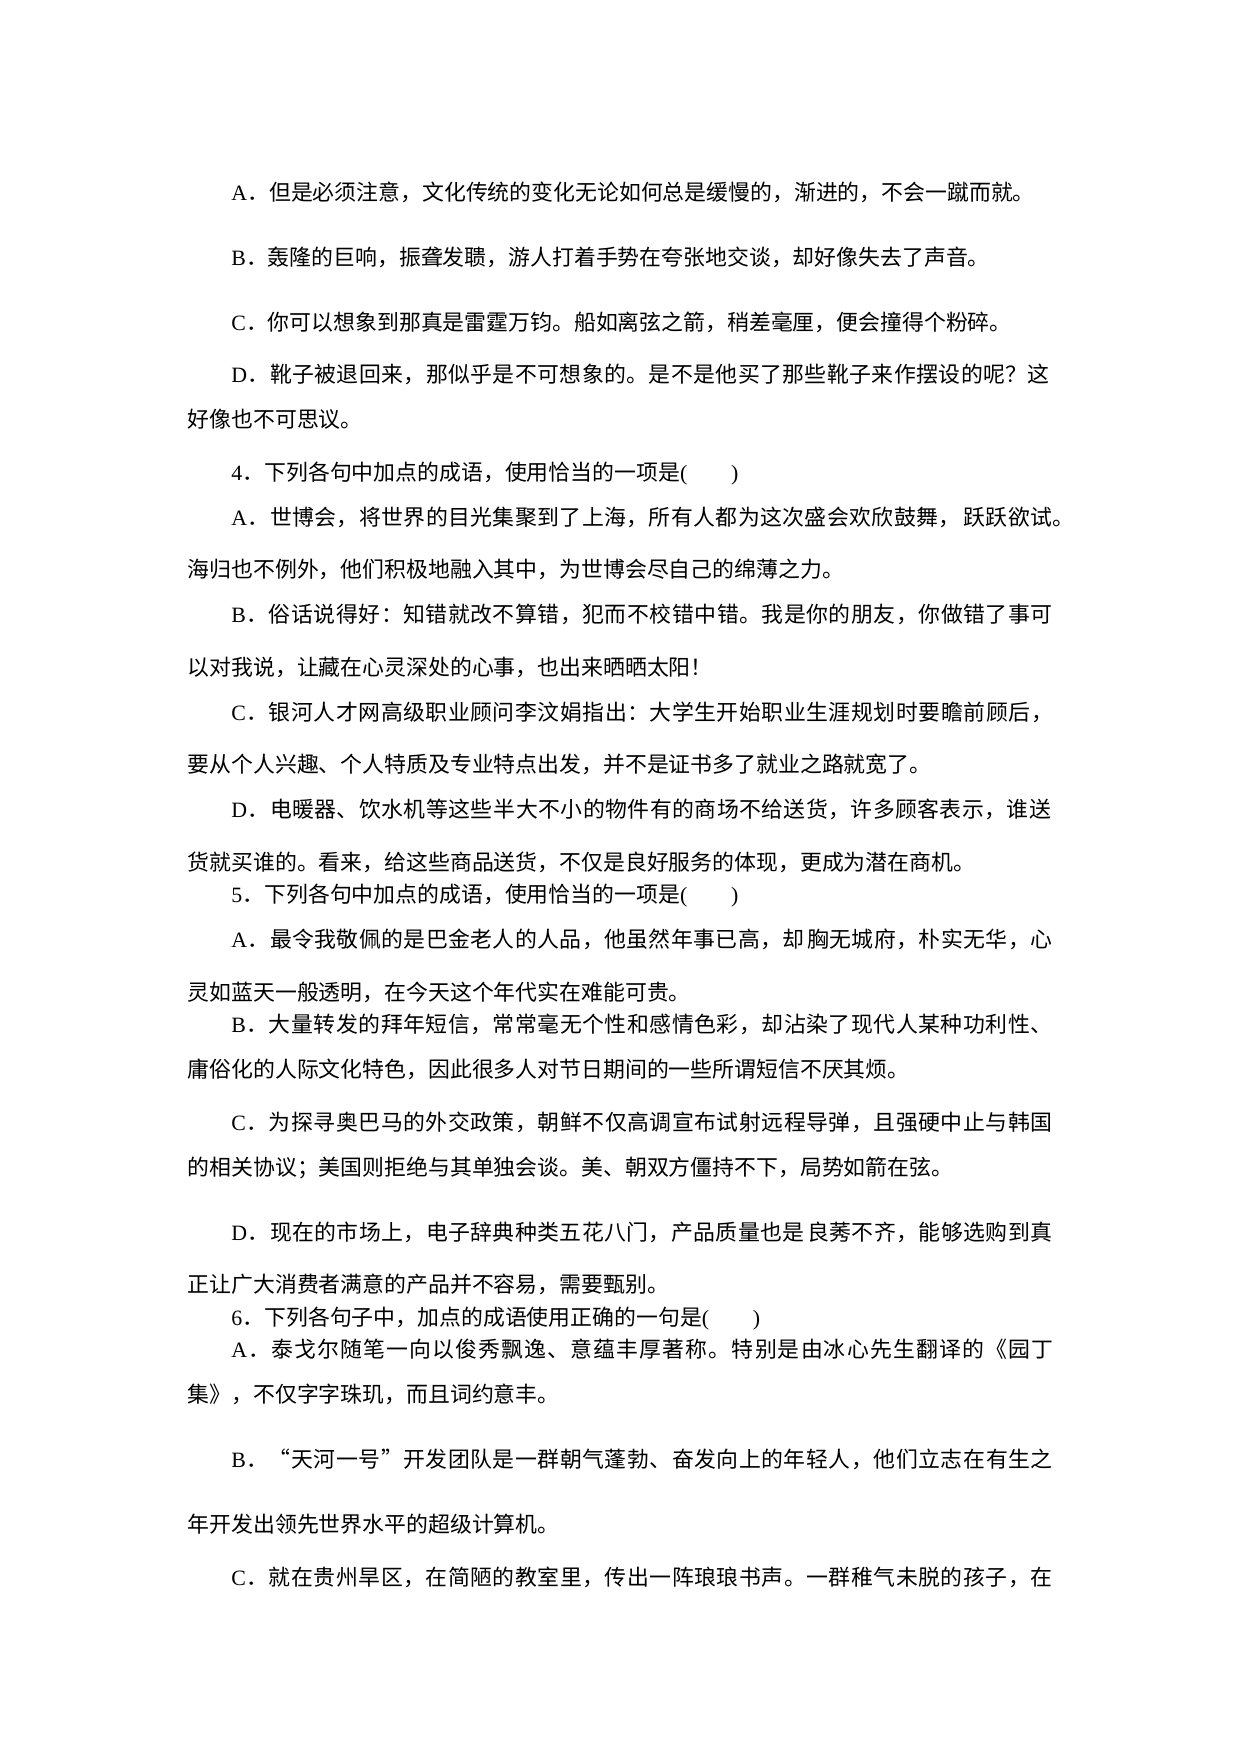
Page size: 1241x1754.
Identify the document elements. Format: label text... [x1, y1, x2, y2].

text D．现在的市场上，电子辞典种类五花八门，产品质量也是良莠不齐，能够选购到真正让广大消费者满意的产品并不容易，需要甄别。 [187, 1202, 1053, 1299]
text A．但是必须注意，文化传统的变化无论如何总是缓慢的，渐进的，不会一蹴而就。 [187, 162, 1053, 227]
text B．轰隆的巨响，振聋发聩，游人打着手势在夸张地交谈，却好像失去了声音。 [187, 227, 1053, 292]
text A．泰戈尔随笔一向以俊秀飘逸、意蕴丰厚著称。特别是由冰心先生翻译的《园丁集》，不仅字字珠玑，而且词约意丰。 [187, 1332, 1053, 1429]
text C．你可以想象到那真是雷霆万钧。船如离弦之箭，稍差毫厘，便会撞得个粉碎。 [187, 292, 1053, 357]
text C．银河人才网高级职业顾问李汶娟指出：大学生开始职业生涯规划时要瞻前顾后，要从个人兴趣、个人特质及专业特点出发，并不是证书多了就业之路就宽了。 [187, 682, 1053, 779]
text A．最令我敬佩的是巴金老人的人品，他虽然年事已高，却胸无城府，朴实无华，心灵如蓝天一般透明，在今天这个年代实在难能可贵。 [187, 909, 1053, 1007]
text A．世博会，将世界的目光集聚到了上海，所有人都为这次盛会欢欣鼓舞，跃跃欲试。海归也不例外，他们积极地融入其中，为世博会尽自己的绵薄之力。 [187, 487, 1053, 584]
text B．俗话说得好：知错就改不算错，犯而不校错中错。我是你的朋友，你做错了事可以对我说，让藏在心灵深处的心事，也出来晒晒太阳！ [187, 584, 1053, 682]
text C．为探寻奥巴马的外交政策，朝鲜不仅高调宣布试射远程导弹，且强硬中止与韩国的相关协议；美国则拒绝与其单独会谈。美、朝双方僵持不下，局势如箭在弦。 [187, 1104, 1053, 1202]
text B．大量转发的拜年短信，常常毫无个性和感情色彩，却沾染了现代人某种功利性、庸俗化的人际文化特色，因此很多人对节日期间的一些所谓短信不厌其烦。 [187, 1007, 1053, 1104]
text 6．下列各句子中，加点的成语使用正确的一句是( ) [187, 1299, 1053, 1332]
text B．“天河一号”开发团队是一群朝气蓬勃、奋发向上的年轻人，他们立志在有生之年开发出领先世界水平的超级计算机。 [187, 1429, 1053, 1559]
text 4．下列各句中加点的成语，使用恰当的一项是( ) [187, 454, 1053, 487]
text D．电暖器、饮水机等这些半大不小的物件有的商场不给送货，许多顾客表示，谁送货就买谁的。看来，给这些商品送货，不仅是良好服务的体现，更成为潜在商机。 [187, 779, 1053, 877]
text D．靴子被退回来，那似乎是不可想象的。是不是他买了那些靴子来作摆设的呢？这好像也不可思议。 [187, 357, 1053, 454]
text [187, 1559, 1053, 1592]
text 5．下列各句中加点的成语，使用恰当的一项是( ) [187, 877, 1053, 909]
